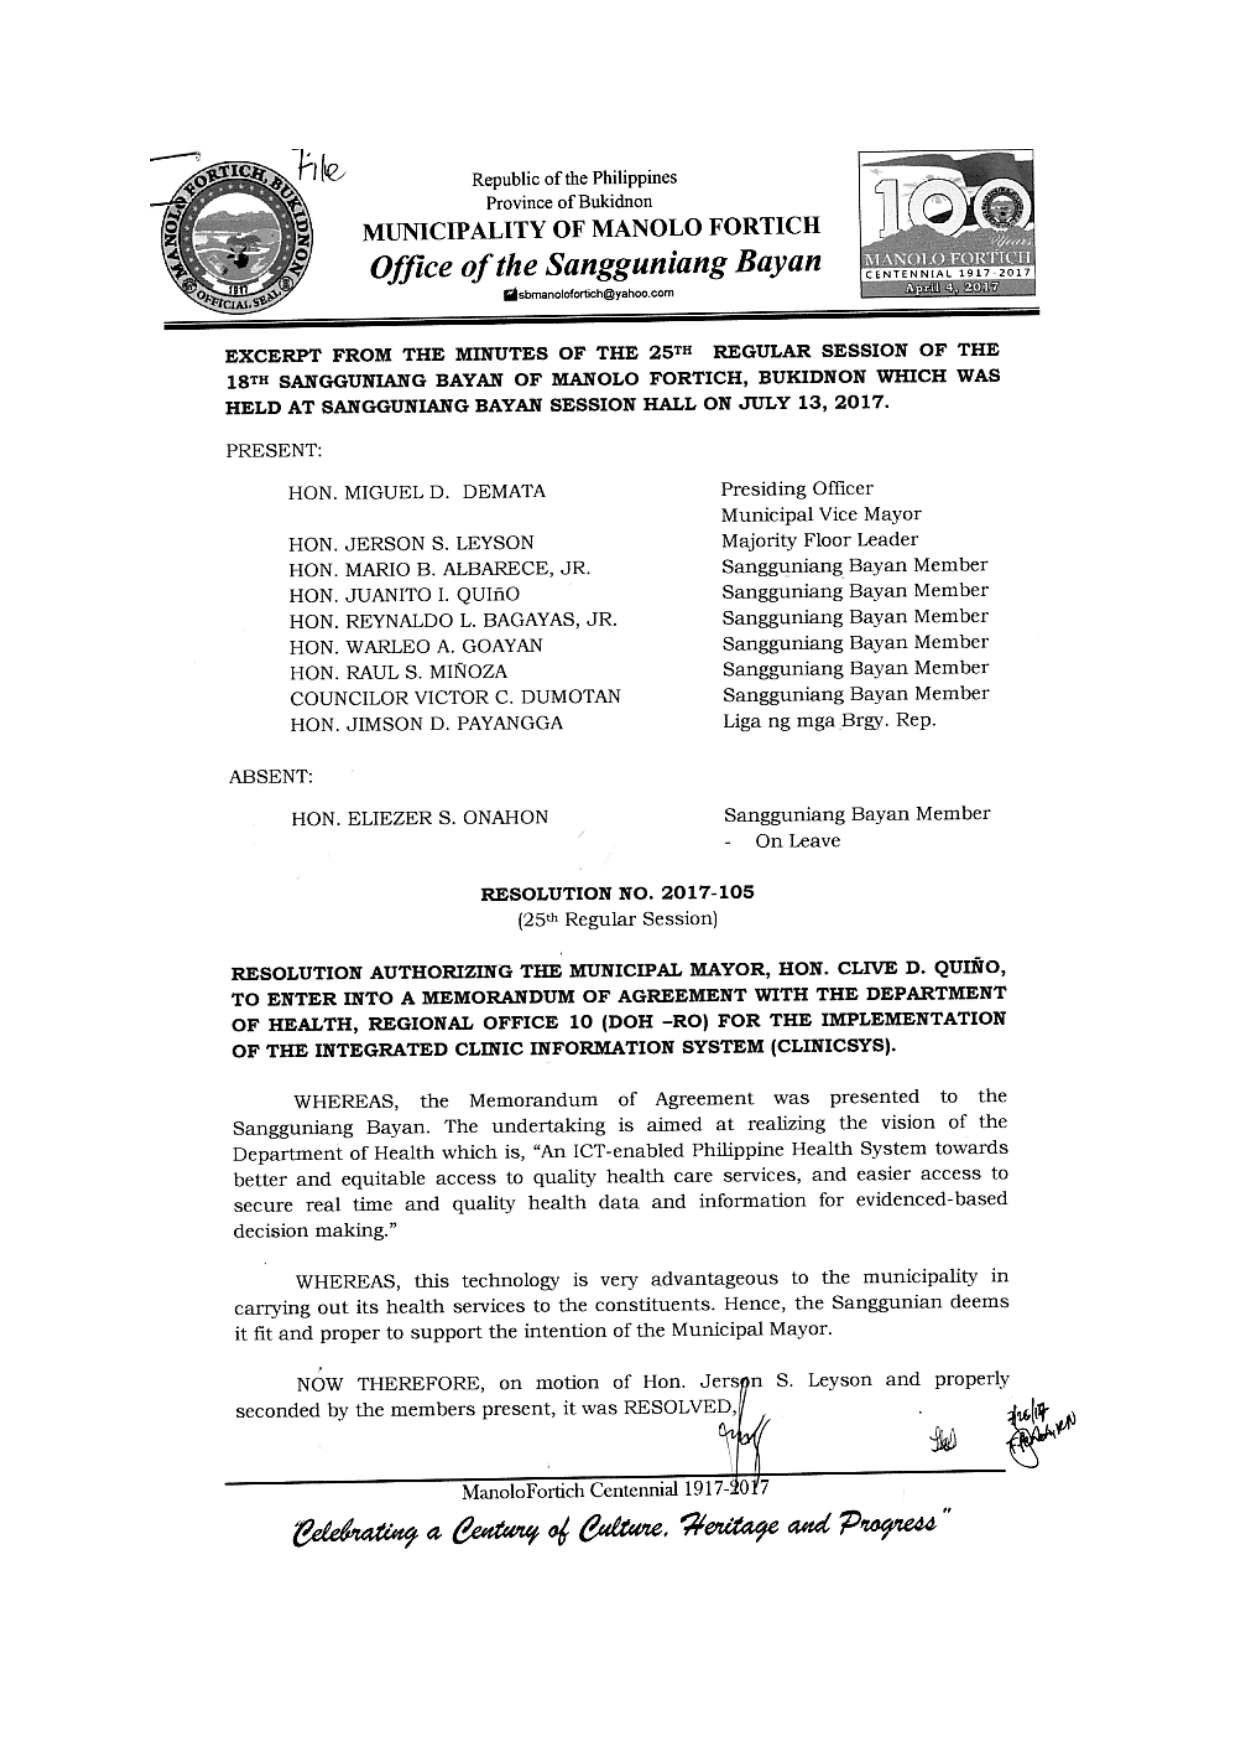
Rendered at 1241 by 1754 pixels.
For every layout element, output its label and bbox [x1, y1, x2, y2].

picture [150, 149, 1089, 1549]
